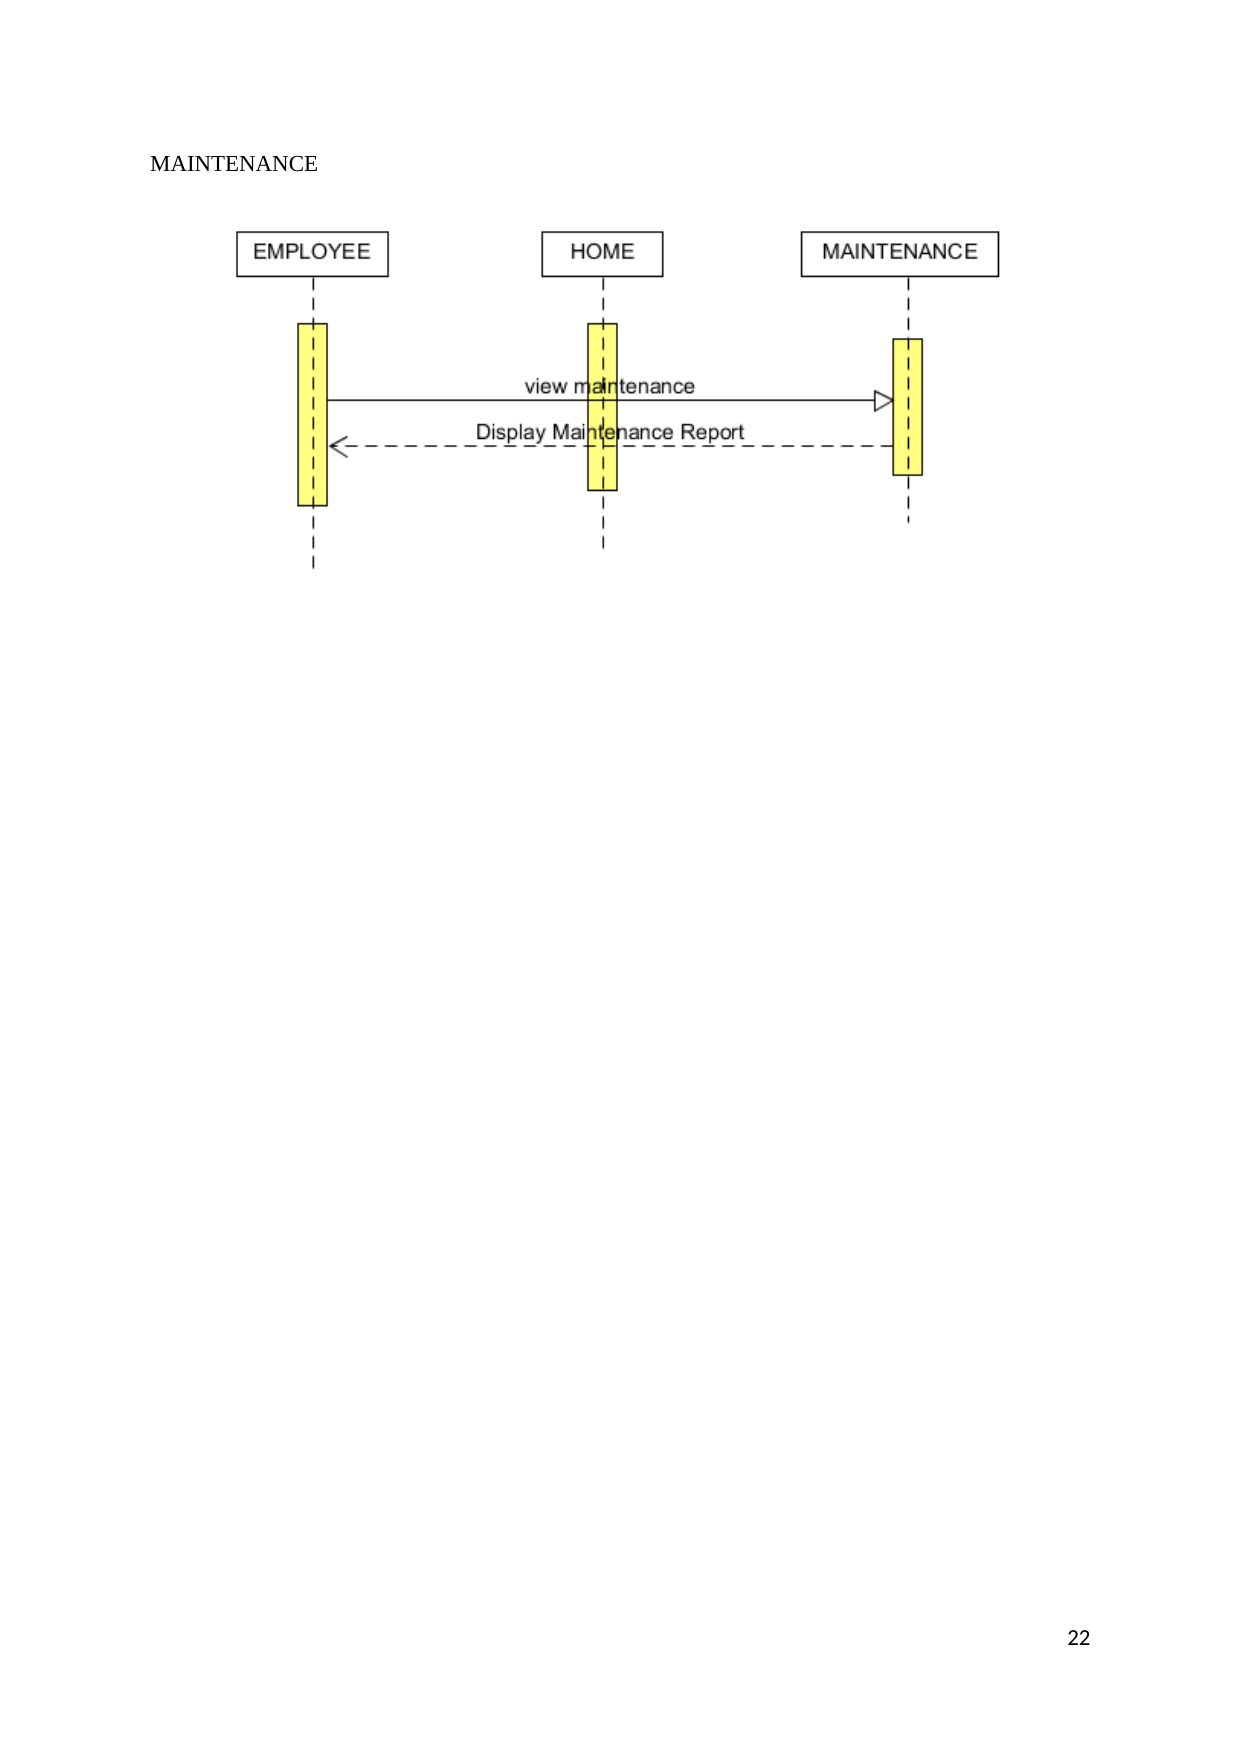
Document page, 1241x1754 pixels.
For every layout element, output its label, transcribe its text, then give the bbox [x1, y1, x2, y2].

picture [206, 201, 1029, 626]
text MAINTENANCE [150, 150, 1090, 176]
